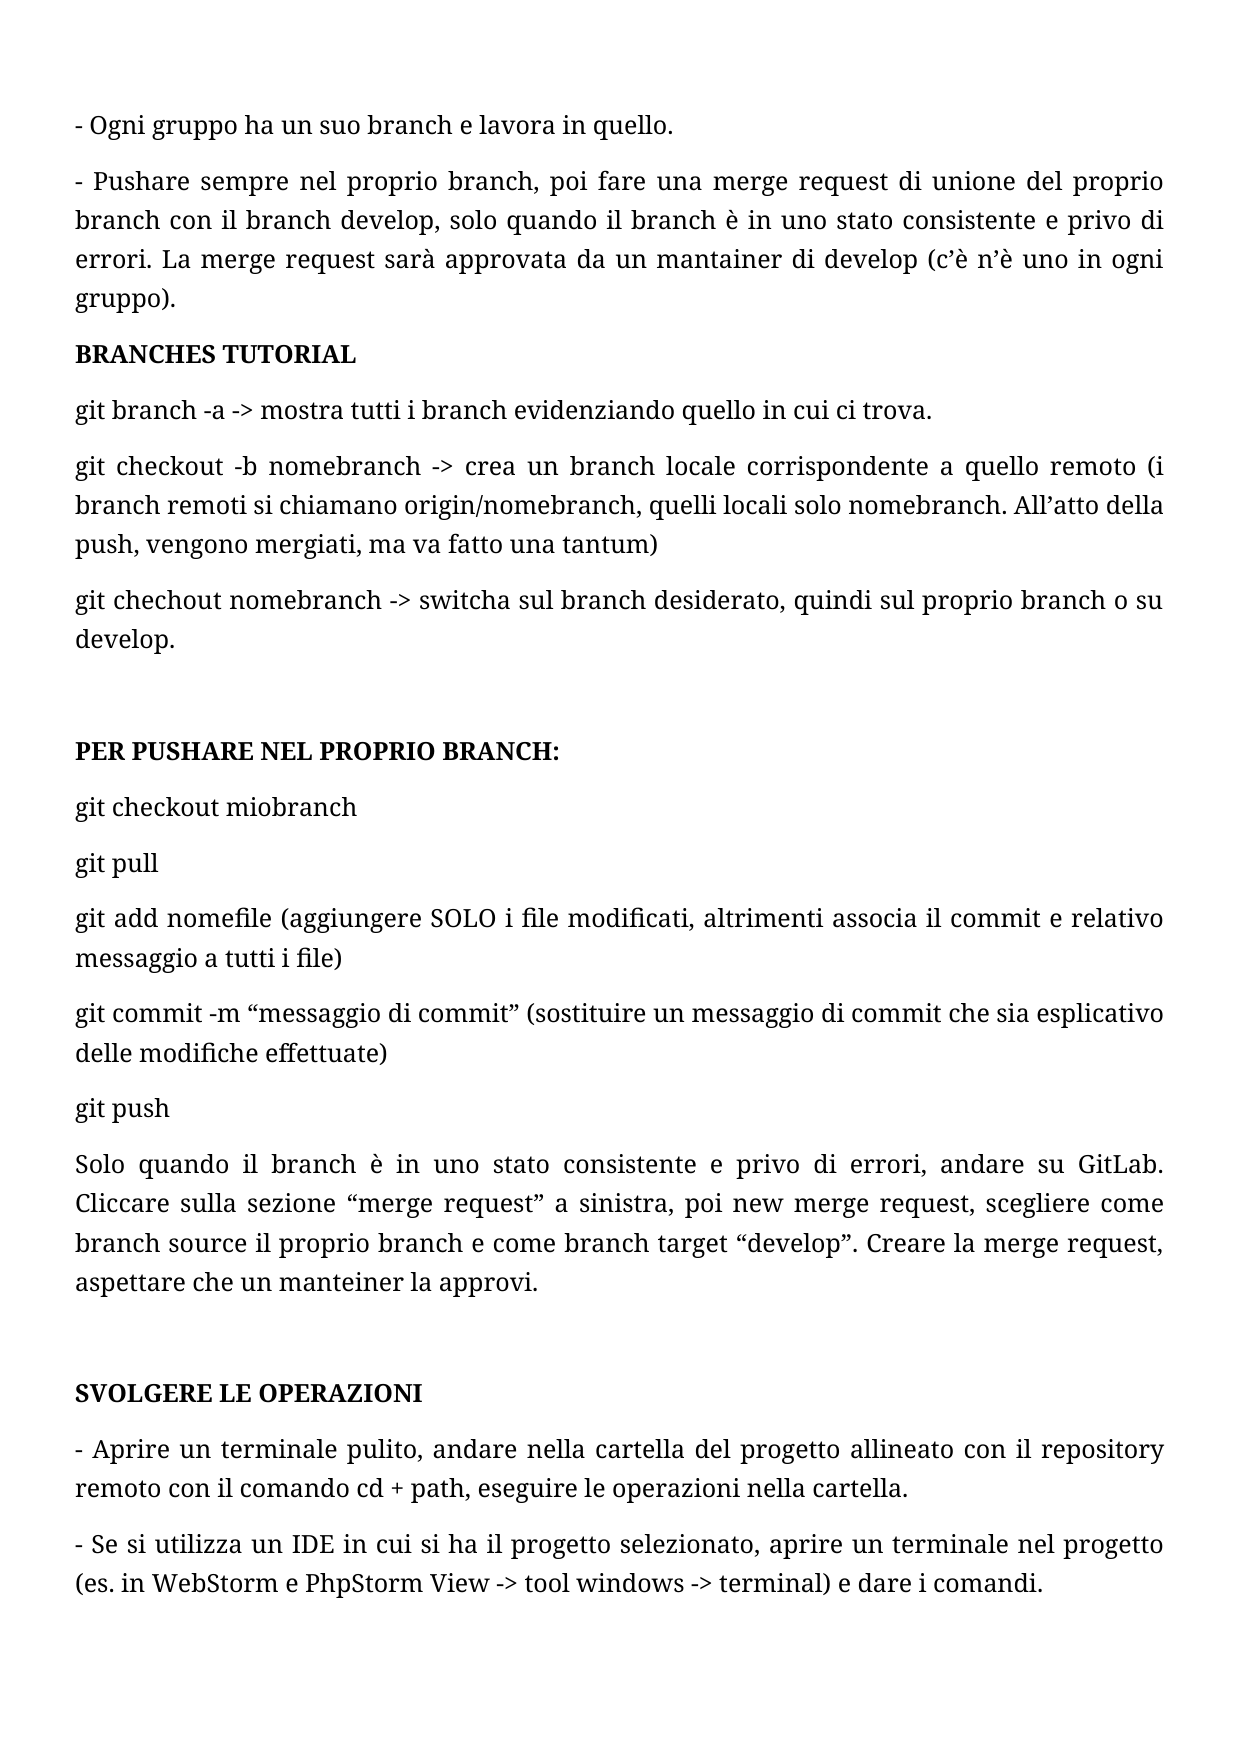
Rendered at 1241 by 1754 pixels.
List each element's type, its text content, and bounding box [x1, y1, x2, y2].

list - Ogni gruppo ha un suo branch e lavora in quello. [75, 108, 1165, 142]
list git commit -m “messaggio di commit” (sostituire un messaggio di commit che sia esplicativo delle modifiche effettuate) [75, 996, 1165, 1069]
list git checkout -b nomebranch -> crea un branch locale corrispondente a quello remoto (i branch remoti si chiamano origin/nomebranch, quelli locali solo nomebranch. All’atto della push, vengono mergiati, ma va fatto una tantum) [75, 449, 1165, 561]
list git branch -a -> mostra tutti i branch evidenziando quello in cui ci trova. [75, 393, 1165, 427]
list git chechout nomebranch -> switcha sul branch desiderato, quindi sul proprio branch o su develop. [75, 583, 1165, 656]
list - Pushare sempre nel proprio branch, poi fare una merge request di unione del proprio branch con il branch develop, solo quando il branch è in uno stato consistente e privo di errori. La merge request sarà approvata da un mantainer di develop (c’è n’è uno in ogni gruppo). [75, 164, 1165, 315]
list Solo quando il branch è in uno stato consistente e privo di errori, andare su GitLab. Cliccare sulla sezione “merge request” a sinistra, poi new merge request, scegliere come branch source il proprio branch e come branch target “develop”. Creare la merge request, aspettare che un manteiner la approvi. [75, 1147, 1165, 1298]
list PER PUSHARE NEL PROPRIO BRANCH: [75, 734, 1165, 768]
list BRANCHES TUTORIAL [75, 337, 1165, 371]
list git pull [75, 845, 1165, 879]
list SVOLGERE LE OPERAZIONI [75, 1376, 1165, 1410]
list - Se si utilizza un IDE in cui si ha il progetto selezionato, aprire un terminale nel progetto (es. in WebStorm e PhpStorm View -> tool windows -> terminal) e dare i comandi. [75, 1527, 1165, 1600]
list - Aprire un terminale pulito, andare nella cartella del progetto allineato con il repository remoto con il comando cd + path, eseguire le operazioni nella cartella. [75, 1432, 1165, 1505]
list git add nomefile (aggiungere SOLO i file modificati, altrimenti associa il commit e relativo messaggio a tutti i file) [75, 901, 1165, 974]
list git checkout miobranch [75, 789, 1165, 823]
list git push [75, 1091, 1165, 1125]
